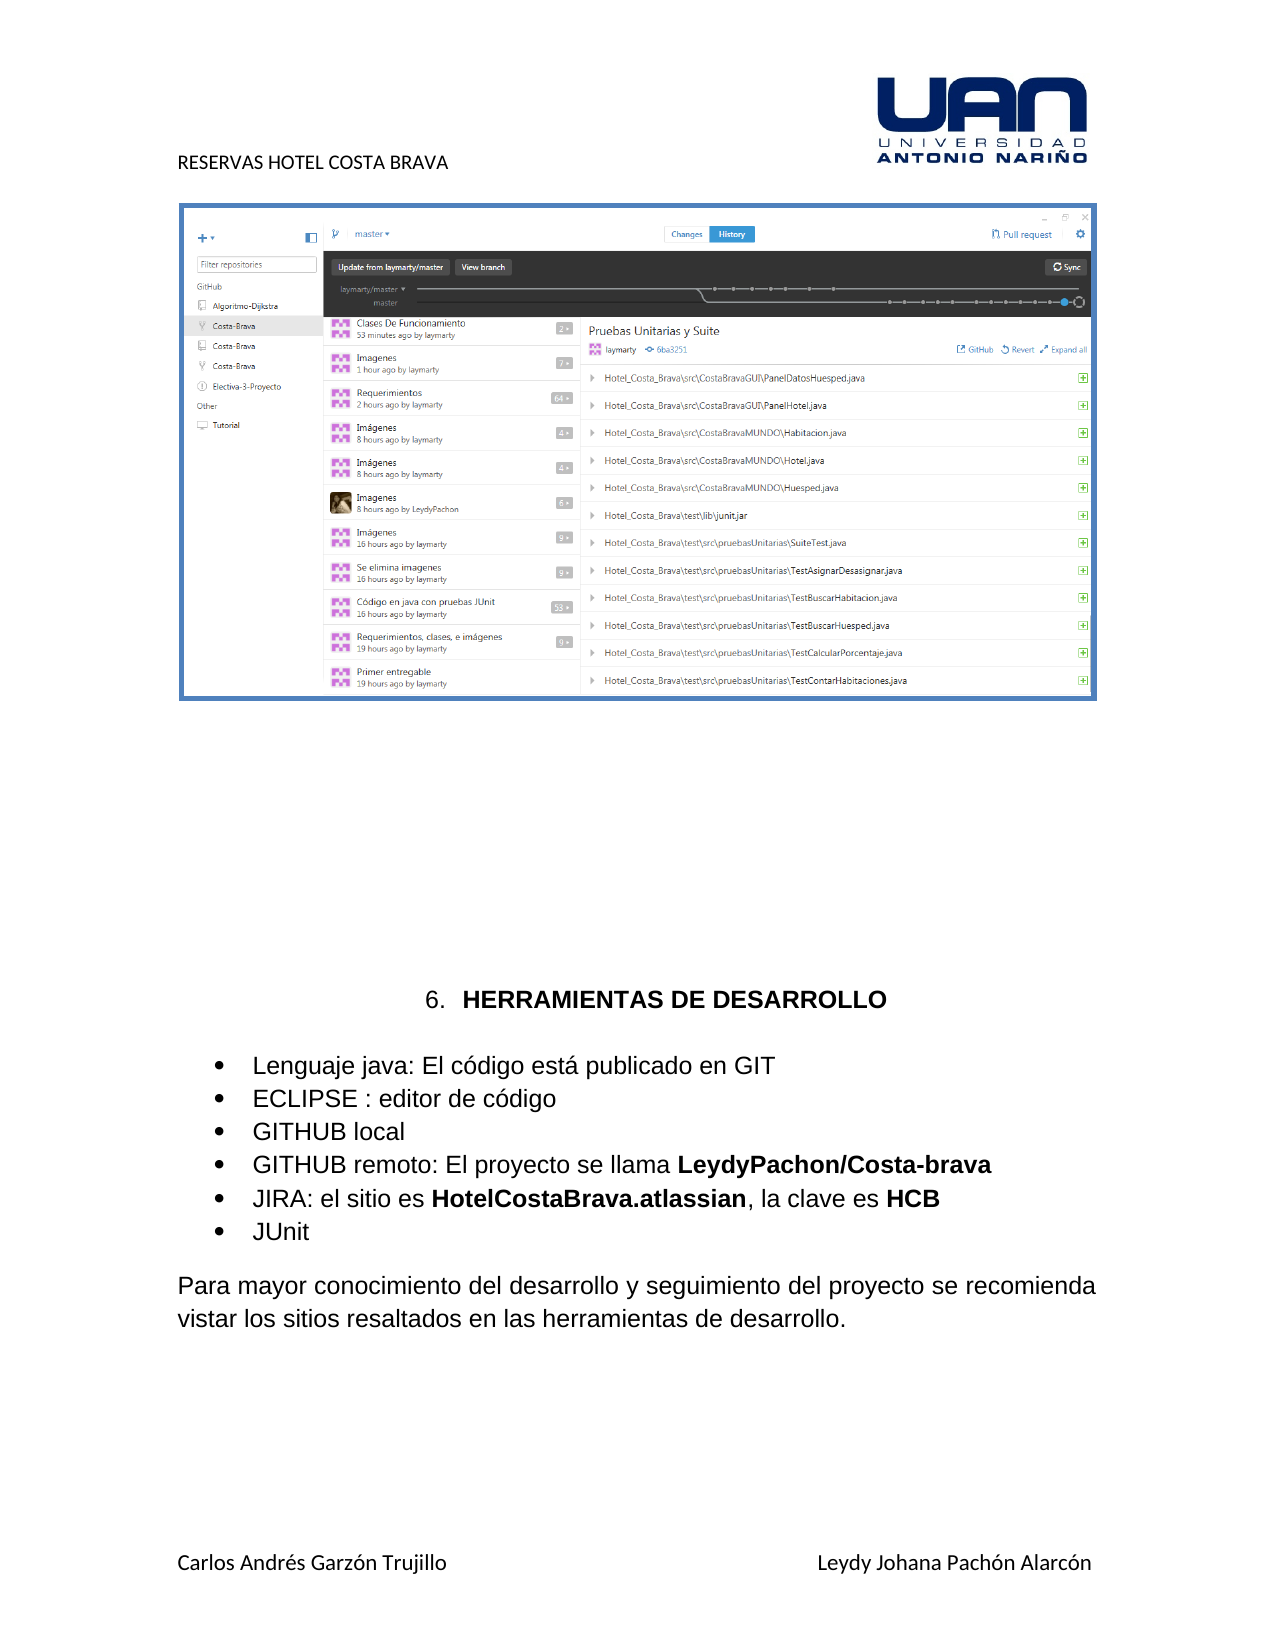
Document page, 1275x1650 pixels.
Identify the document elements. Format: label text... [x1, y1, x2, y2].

list JIRA: el sitio es HotelCostaBrava.atlassian, la clave es HCB [215, 1183, 1098, 1212]
list ECLIPSE : editor de código [215, 1084, 1098, 1113]
list Lenguaje java: El código está publicado en GIT [215, 1051, 1098, 1080]
picture [871, 73, 1095, 170]
list HERRAMIENTAS DE DESARROLLO [215, 985, 1098, 1014]
list GITHUB remoto: El proyecto se llama LeydyPachon/Costa-brava [215, 1150, 1098, 1179]
list JUnit [215, 1217, 1098, 1246]
picture [184, 208, 1091, 696]
list GITHUB local [215, 1117, 1098, 1146]
text Para mayor conocimiento del desarrollo y seguimiento del proyecto se recomienda vistar los sitios resaltados en las herramientas de desarrollo. [177, 1271, 1098, 1332]
